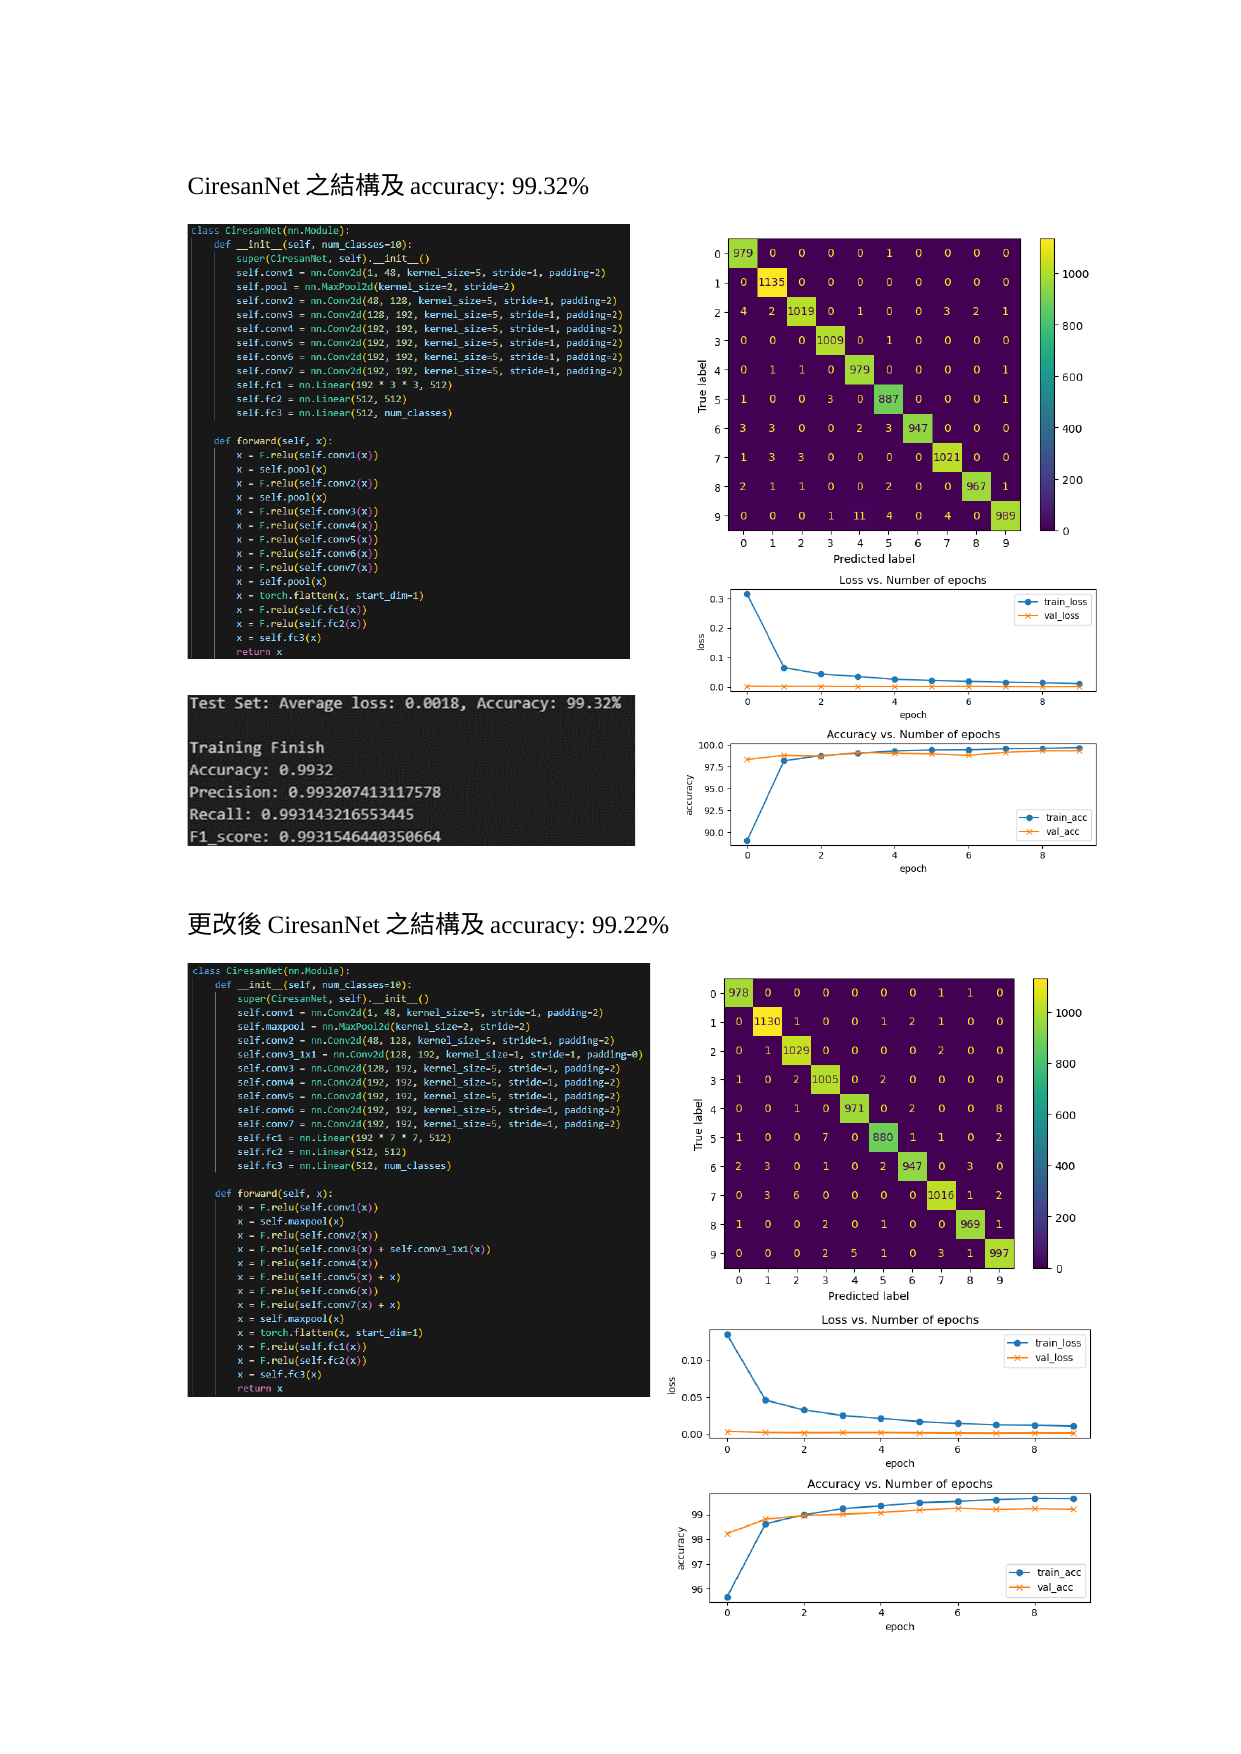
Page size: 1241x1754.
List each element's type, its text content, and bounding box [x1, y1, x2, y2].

text 更改後CiresanNet之結構及accuracy: 99.22% [187, 903, 1053, 941]
picture [660, 971, 1097, 1639]
picture [187, 695, 636, 846]
picture [187, 963, 650, 1397]
picture [187, 224, 630, 659]
picture [678, 231, 1102, 880]
text CiresanNet之結構及accuracy: 99.32% [187, 164, 1053, 202]
